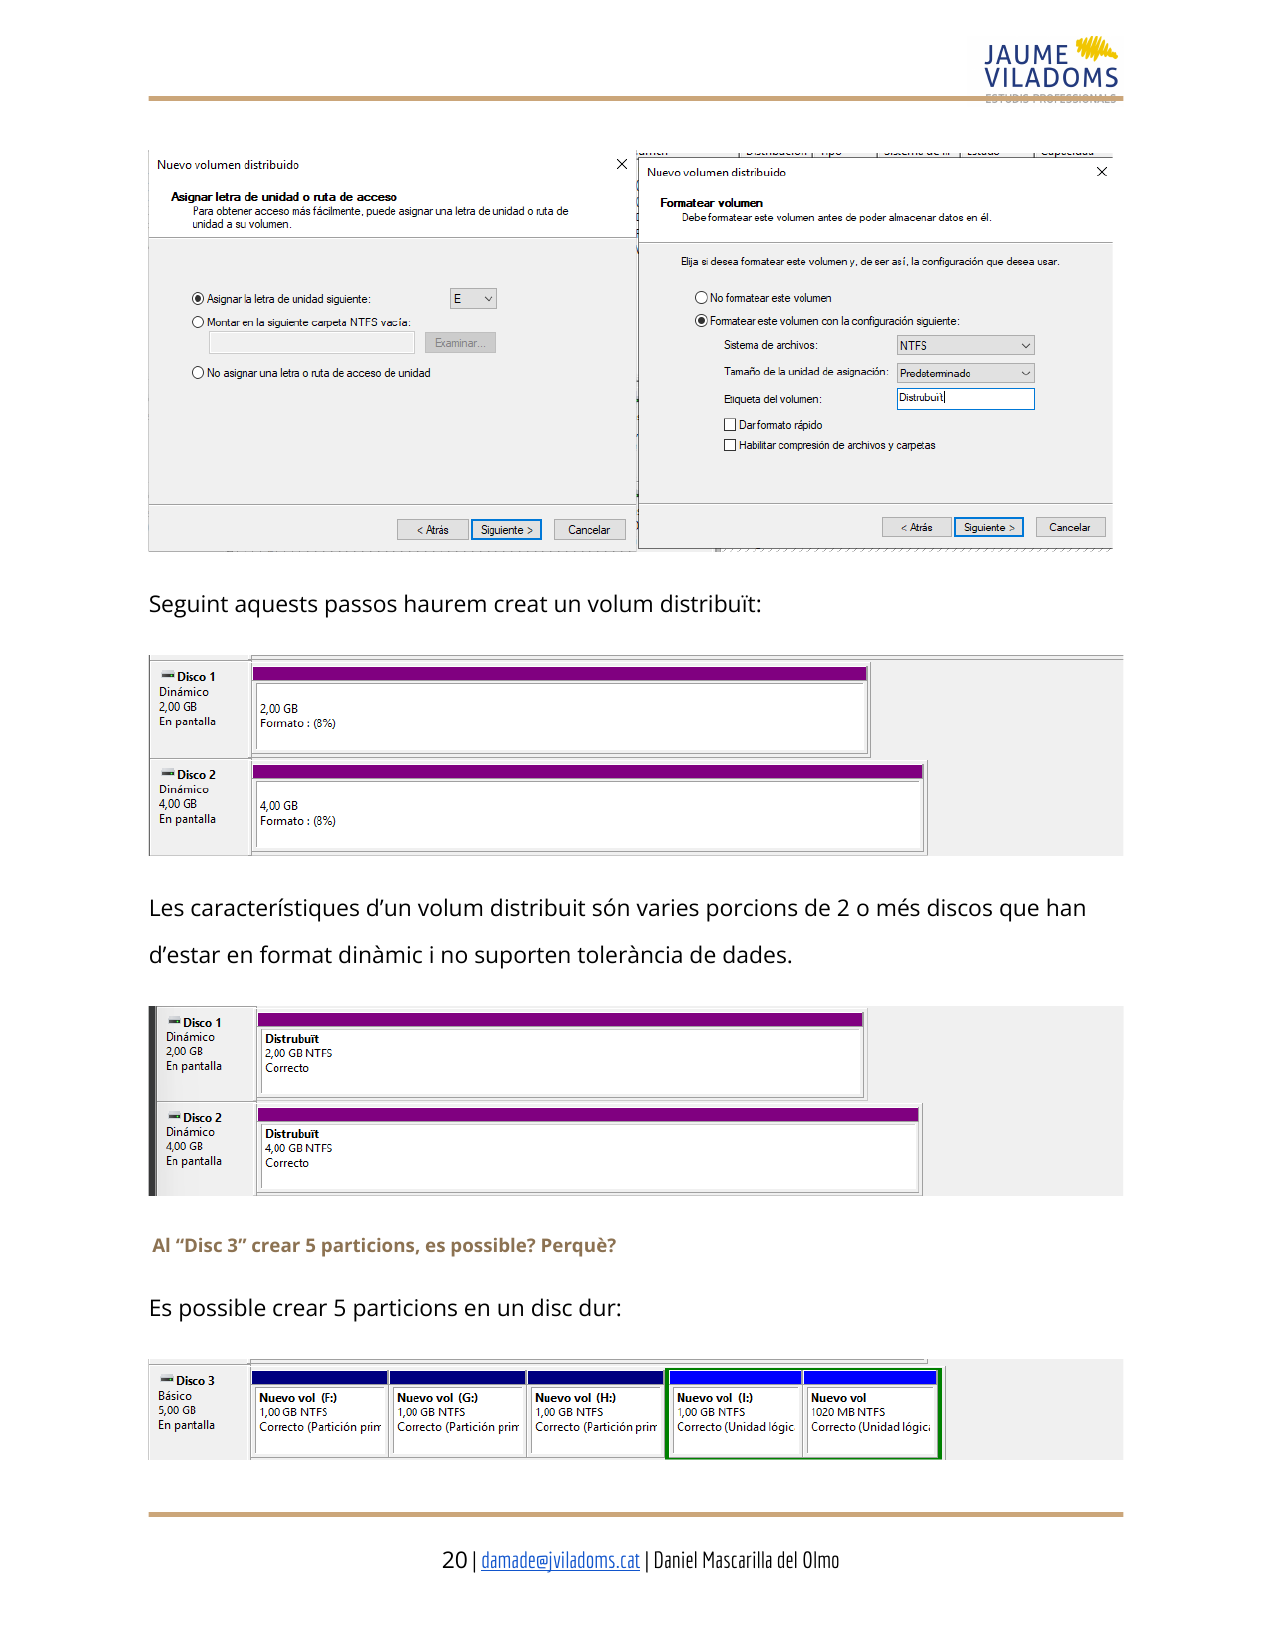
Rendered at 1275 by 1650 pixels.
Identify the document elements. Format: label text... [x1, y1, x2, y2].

text Les característiques d’un volum distribuit són varies porcions de 2 o més discos que han d’estar en format dinàmic i no suporten tolerància de dades. [148, 892, 1125, 970]
picture [148, 1359, 1124, 1460]
text Es possible crear 5 particions en un disc dur: [148, 1292, 1125, 1323]
picture [148, 150, 1113, 552]
subtitle Al “Disc 3” crear 5 particions, es possible? Perquè? [148, 1232, 1125, 1258]
text Seguint aquests passos haurem creat un volum distribuït: [148, 588, 1125, 619]
picture [148, 1512, 1124, 1517]
picture [148, 36, 1125, 107]
picture [148, 1006, 1124, 1196]
picture [148, 655, 1124, 856]
